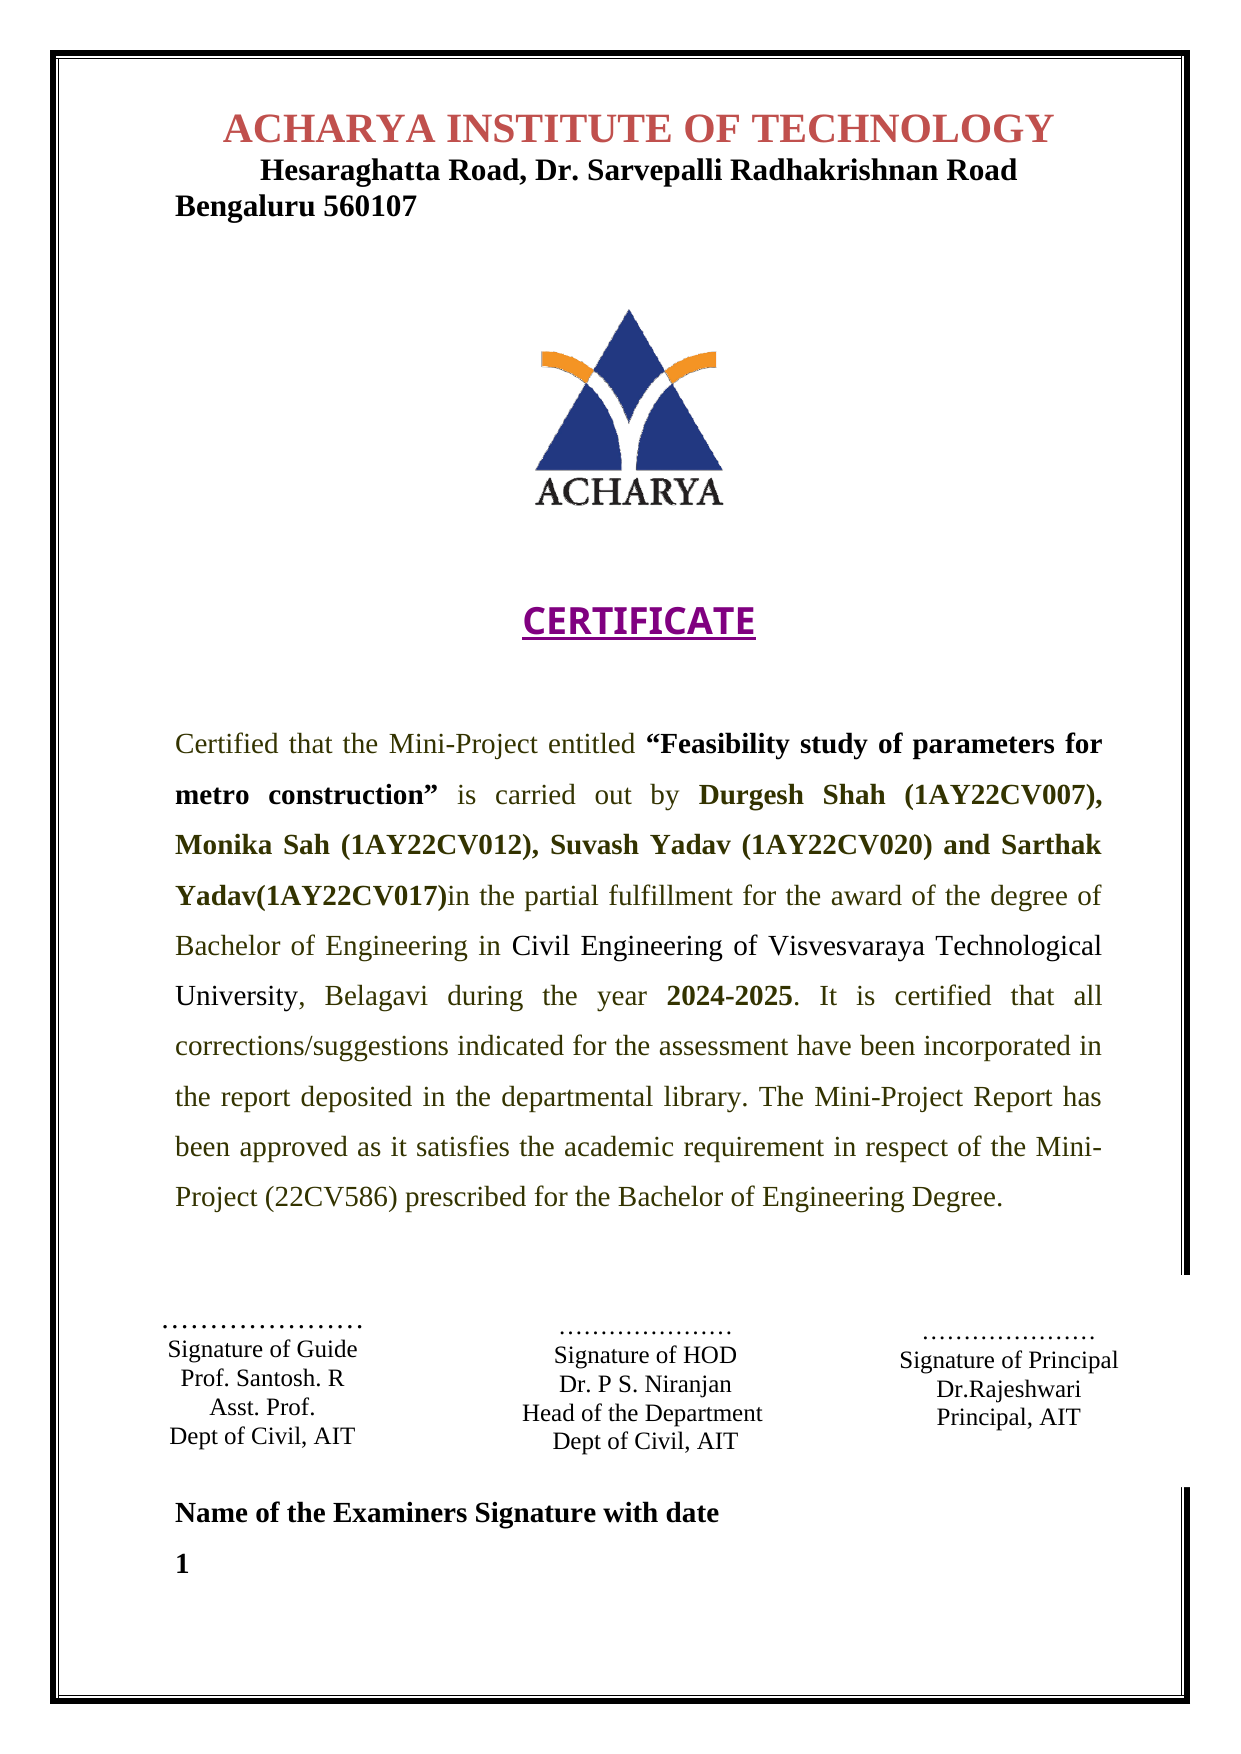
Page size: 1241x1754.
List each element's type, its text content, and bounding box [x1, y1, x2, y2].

title CERTIFICATE [175, 594, 1103, 645]
title Bengaluru 560107 DEPARTMENT OF CIVIL ENGINEERING. [175, 187, 1103, 257]
title ACHARYA INSTITUTE OF TECHNOLOGY [175, 103, 1103, 151]
text Certified that the Mini-Project entitled “Feasibility study of parameters for metro construction” is carried out by Durgesh Shah (1AY22CV007), Monika Sah (1AY22CV012), Suvash Yadav (1AY22CV020) and Sarthak Yadav(1AY22CV017)in the partial fulfillment for the award of the degree of Bachelor of Engineering in Civil Engineering of Visvesvaraya Technological University, Belagavi during the year 2024-2025. It is certified that all corrections/suggestions indicated for the assessment have been incorporated in the report deposited in the departmental library. The Mini-Project Report has been approved as it satisfies the academic requirement in respect of the Mini-Project (22CV586) prescribed for the Bachelor of Engineering Degree. [175, 727, 1103, 1213]
text Name of the Examiners Signature with date [175, 1496, 1102, 1529]
picture [528, 300, 734, 528]
text 1 [175, 1546, 1102, 1579]
title Hesaraghatta Road, Dr. Sarvepalli Radhakrishnan Road [175, 151, 1103, 187]
